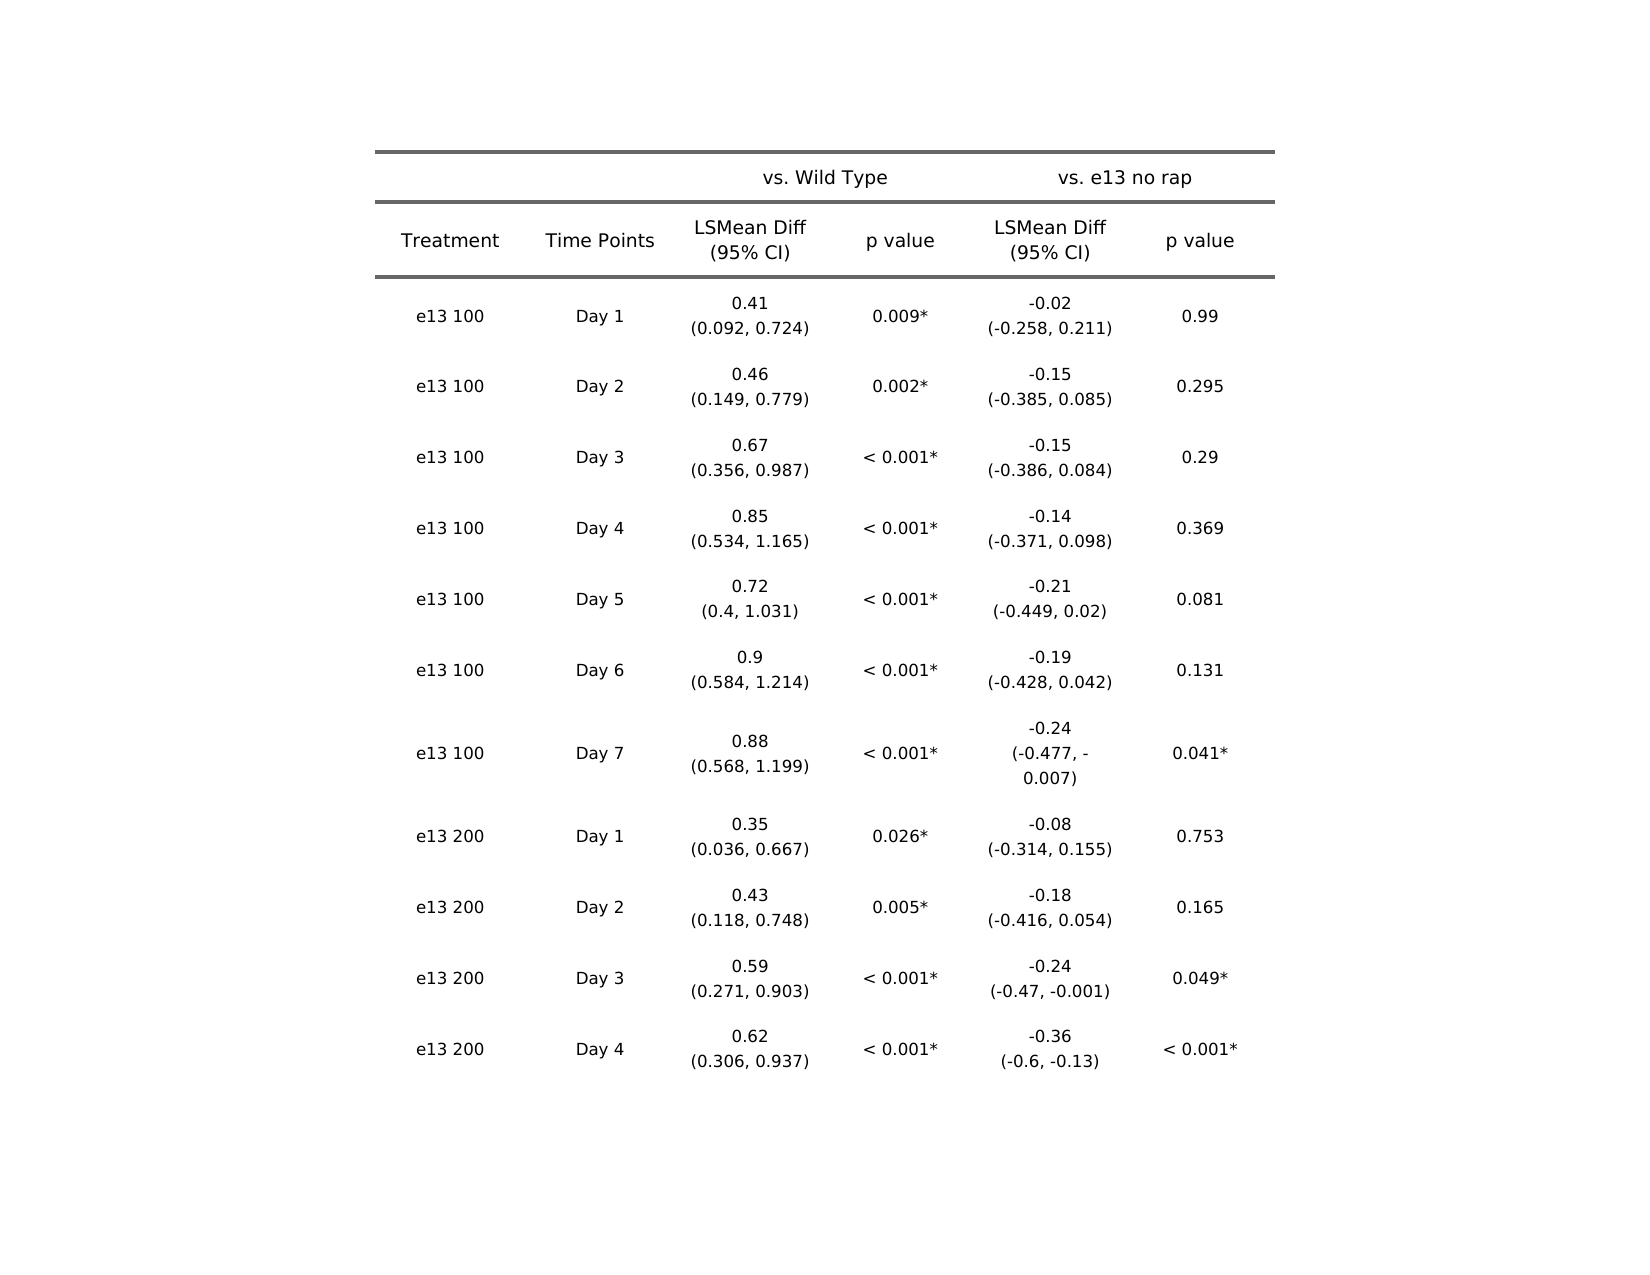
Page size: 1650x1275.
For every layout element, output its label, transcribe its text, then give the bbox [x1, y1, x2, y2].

table_cell 0.35 (0.036, 0.667) [675, 800, 825, 871]
table_cell < 0.001* [825, 942, 975, 1012]
table_cell p value [825, 204, 975, 275]
table_cell 0.005* [825, 871, 975, 942]
table_cell 0.99 [1125, 279, 1275, 350]
table_cell e13 100 [375, 279, 525, 350]
table_cell 0.67 (0.356, 0.987) [675, 421, 825, 492]
table_cell Day 1 [525, 279, 675, 350]
table_cell < 0.001* [825, 1013, 975, 1083]
table_cell Day 7 [525, 704, 675, 800]
table_cell 0.29 [1125, 421, 1275, 492]
table_cell < 0.001* [825, 492, 975, 562]
table_header vs. Wild Type [675, 154, 975, 200]
table_cell 0.88 (0.568, 1.199) [675, 704, 825, 800]
table_cell -0.21 (-0.449, 0.02) [975, 563, 1125, 633]
table_cell 0.46 (0.149, 0.779) [675, 350, 825, 421]
table_header [375, 154, 675, 200]
table_cell e13 100 [375, 492, 525, 562]
table_cell < 0.001* [825, 421, 975, 492]
table_cell Treatment [375, 204, 525, 275]
table_cell e13 100 [375, 563, 525, 633]
table_cell Day 4 [525, 492, 675, 562]
table_cell e13 100 [375, 350, 525, 421]
table_cell < 0.001* [1125, 1013, 1275, 1083]
table_cell 0.002* [825, 350, 975, 421]
table_cell e13 100 [375, 633, 525, 704]
table_cell -0.08 (-0.314, 0.155) [975, 800, 1125, 871]
table_cell 0.081 [1125, 563, 1275, 633]
table_cell 0.295 [1125, 350, 1275, 421]
table_cell Day 5 [525, 563, 675, 633]
table_cell -0.24 (-0.477, -0.007) [975, 704, 1125, 800]
table_cell 0.41 (0.092, 0.724) [675, 279, 825, 350]
table_cell -0.36 (-0.6, -0.13) [975, 1013, 1125, 1083]
table_cell Day 4 [525, 1013, 675, 1083]
table_cell p value [1125, 204, 1275, 275]
table_cell 0.165 [1125, 871, 1275, 942]
table_cell -0.02 (-0.258, 0.211) [975, 279, 1125, 350]
table_cell < 0.001* [825, 563, 975, 633]
table_cell 0.009* [825, 279, 975, 350]
table_cell Day 6 [525, 633, 675, 704]
table_cell < 0.001* [825, 633, 975, 704]
table_cell e13 200 [375, 871, 525, 942]
table_cell 0.041* [1125, 704, 1275, 800]
table_cell 0.62 (0.306, 0.937) [675, 1013, 825, 1083]
table_cell 0.049* [1125, 942, 1275, 1012]
table_cell 0.72 (0.4, 1.031) [675, 563, 825, 633]
table_cell -0.15 (-0.386, 0.084) [975, 421, 1125, 492]
table_cell Day 3 [525, 421, 675, 492]
table_cell -0.18 (-0.416, 0.054) [975, 871, 1125, 942]
table_cell -0.19 (-0.428, 0.042) [975, 633, 1125, 704]
table_cell Time Points [525, 204, 675, 275]
table_cell LSMean Diff (95% CI) [675, 204, 825, 275]
table_cell -0.15 (-0.385, 0.085) [975, 350, 1125, 421]
table_cell e13 200 [375, 942, 525, 1012]
table_cell 0.43 (0.118, 0.748) [675, 871, 825, 942]
table_cell 0.753 [1125, 800, 1275, 871]
table_cell 0.85 (0.534, 1.165) [675, 492, 825, 562]
table_cell e13 200 [375, 800, 525, 871]
table_cell < 0.001* [825, 704, 975, 800]
table_cell e13 200 [375, 1013, 525, 1083]
table_cell 0.9 (0.584, 1.214) [675, 633, 825, 704]
table_cell -0.24 (-0.47, -0.001) [975, 942, 1125, 1012]
table_cell Day 1 [525, 800, 675, 871]
table_cell 0.131 [1125, 633, 1275, 704]
table_cell Day 2 [525, 350, 675, 421]
table_cell -0.14 (-0.371, 0.098) [975, 492, 1125, 562]
table_cell Day 2 [525, 871, 675, 942]
table_cell Day 3 [525, 942, 675, 1012]
table_cell 0.026* [825, 800, 975, 871]
table_cell LSMean Diff (95% CI) [975, 204, 1125, 275]
table_header vs. e13 no rap [975, 154, 1275, 200]
table_cell e13 100 [375, 704, 525, 800]
table_cell 0.369 [1125, 492, 1275, 562]
table_cell 0.59 (0.271, 0.903) [675, 942, 825, 1012]
table_cell e13 100 [375, 421, 525, 492]
